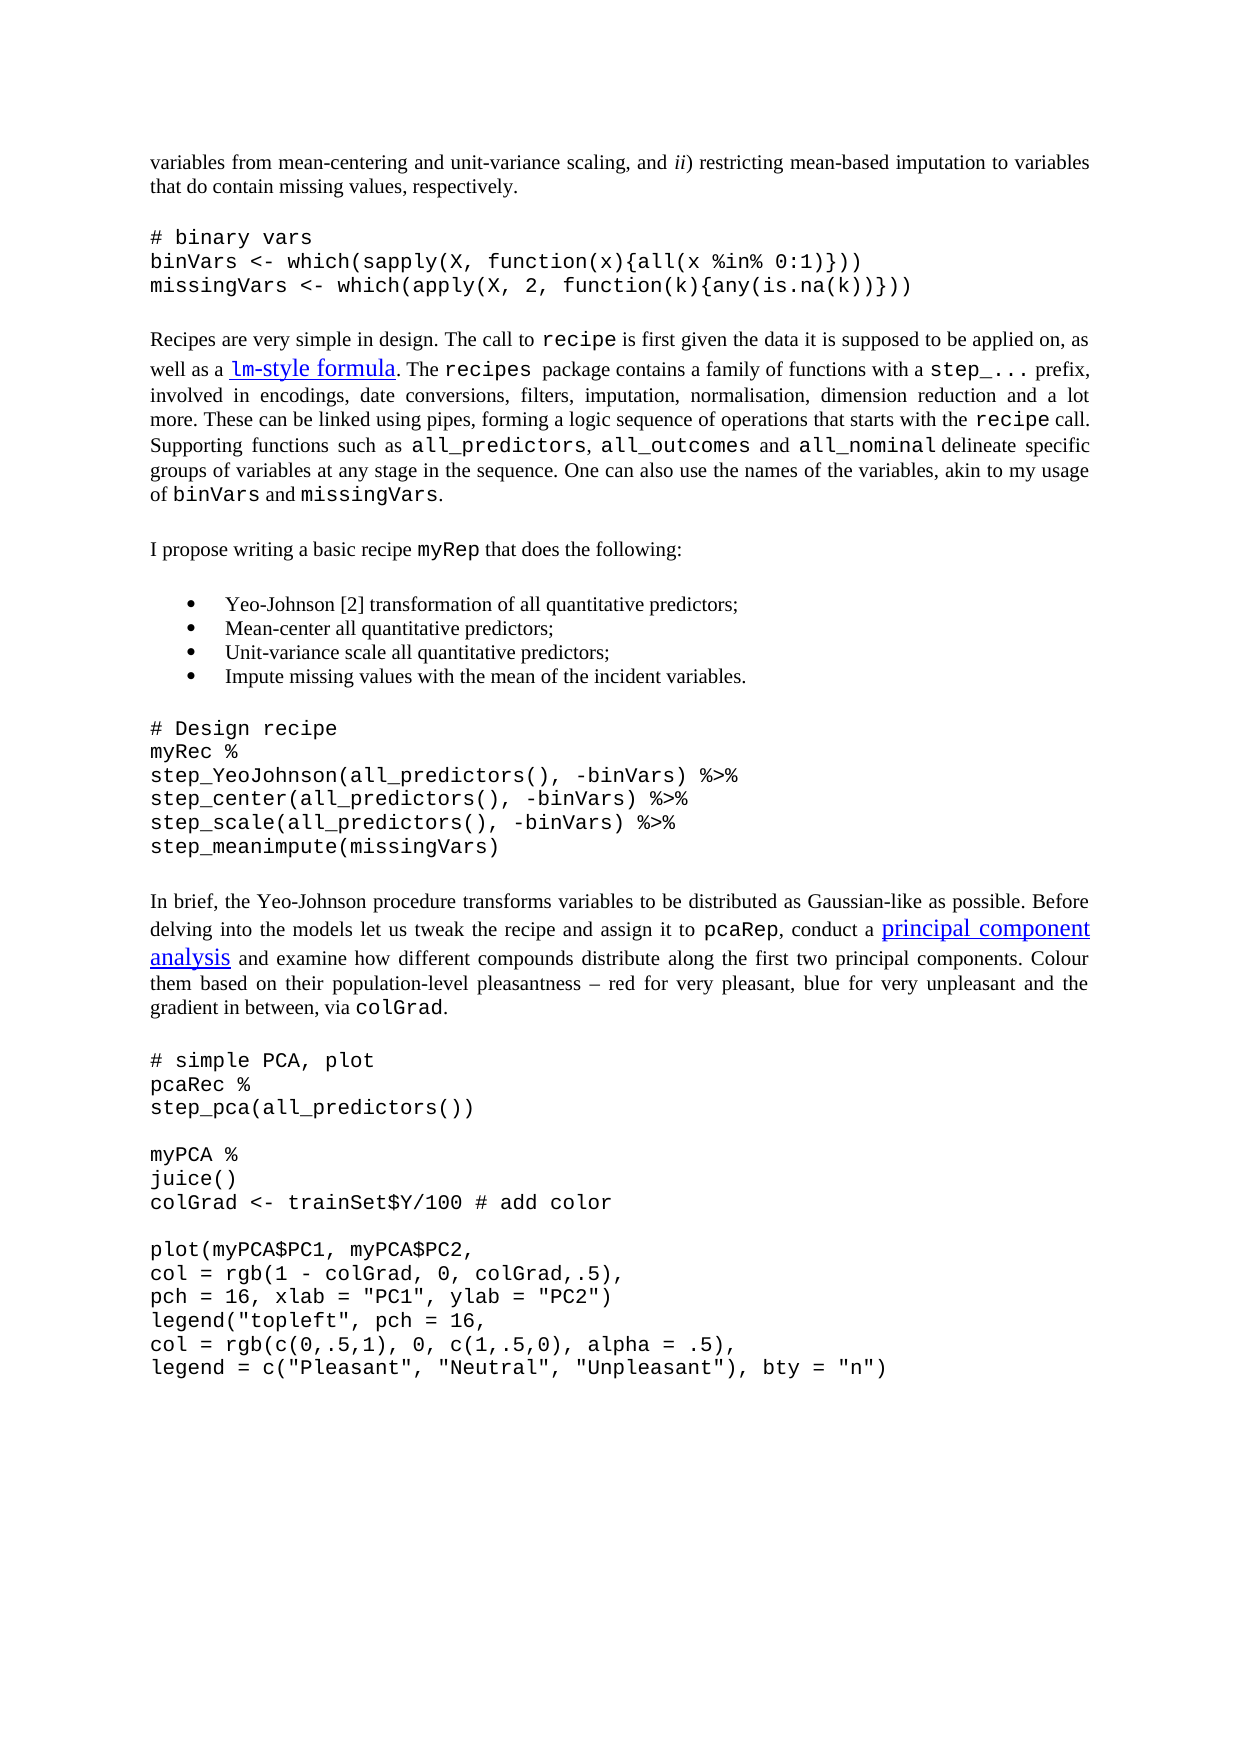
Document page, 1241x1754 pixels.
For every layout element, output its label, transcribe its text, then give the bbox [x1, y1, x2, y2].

text col = rgb(1 - colGrad, 0, colGrad,.5), [150, 1263, 1090, 1286]
text step_YeoJohnson(all_predictors(), -binVars) %>% [150, 765, 1090, 788]
text col = rgb(c(0,.5,1), 0, c(1,.5,0), alpha = .5), [150, 1334, 1090, 1357]
text myRec % [150, 741, 1090, 765]
text step_meanimpute(missingVars) [150, 836, 1090, 859]
text step_center(all_predictors(), -binVars) %>% [150, 788, 1090, 812]
list Unit-variance scale all quantitative predictors; [187, 640, 1090, 664]
text legend = c("Pleasant", "Neutral", "Unpleasant"), bty = "n") [150, 1357, 1090, 1381]
text binVars <- which(sapply(X, function(x){all(x %in% 0:1)})) [150, 251, 1090, 274]
text plot(myPCA$PC1, myPCA$PC2, [150, 1239, 1090, 1263]
text pcaRec % [150, 1073, 1090, 1097]
text missingVars <- which(apply(X, 2, function(k){any(is.na(k))})) [150, 274, 1090, 298]
list Yeo-Johnson [2] transformation of all quantitative predictors; [187, 592, 1090, 616]
text step_scale(all_predictors(), -binVars) %>% [150, 812, 1090, 836]
text # binary vars [150, 227, 1090, 251]
text myPCA % [150, 1144, 1090, 1168]
text I propose writing a basic recipe myRep that does the following: [150, 537, 1090, 563]
text # simple PCA, plot [150, 1050, 1090, 1073]
text colGrad <- trainSet$Y/100 # add color [150, 1192, 1090, 1215]
list Mean-center all quantitative predictors; [187, 616, 1090, 640]
text pch = 16, xlab = "PC1", ylab = "PC2") [150, 1286, 1090, 1310]
text juice() [150, 1168, 1090, 1192]
text # Design recipe [150, 717, 1090, 741]
list Impute missing values with the mean of the incident variables. [187, 664, 1090, 688]
text step_pca(all_predictors()) [150, 1097, 1090, 1121]
text legend("topleft", pch = 16, [150, 1310, 1090, 1334]
text In brief, the Yeo-Johnson procedure transforms variables to be distributed as Gaussian-like as possible. Before delving into the models let us tweak the recipe and assign it to pcaRep, conduct a principal component analysis and examine how different compounds distribute along the first two principal components. Colour them based on their population-level pleasantness – red for very pleasant, blue for very unpleasant and the gradient in between, via colGrad. [150, 888, 1090, 1021]
